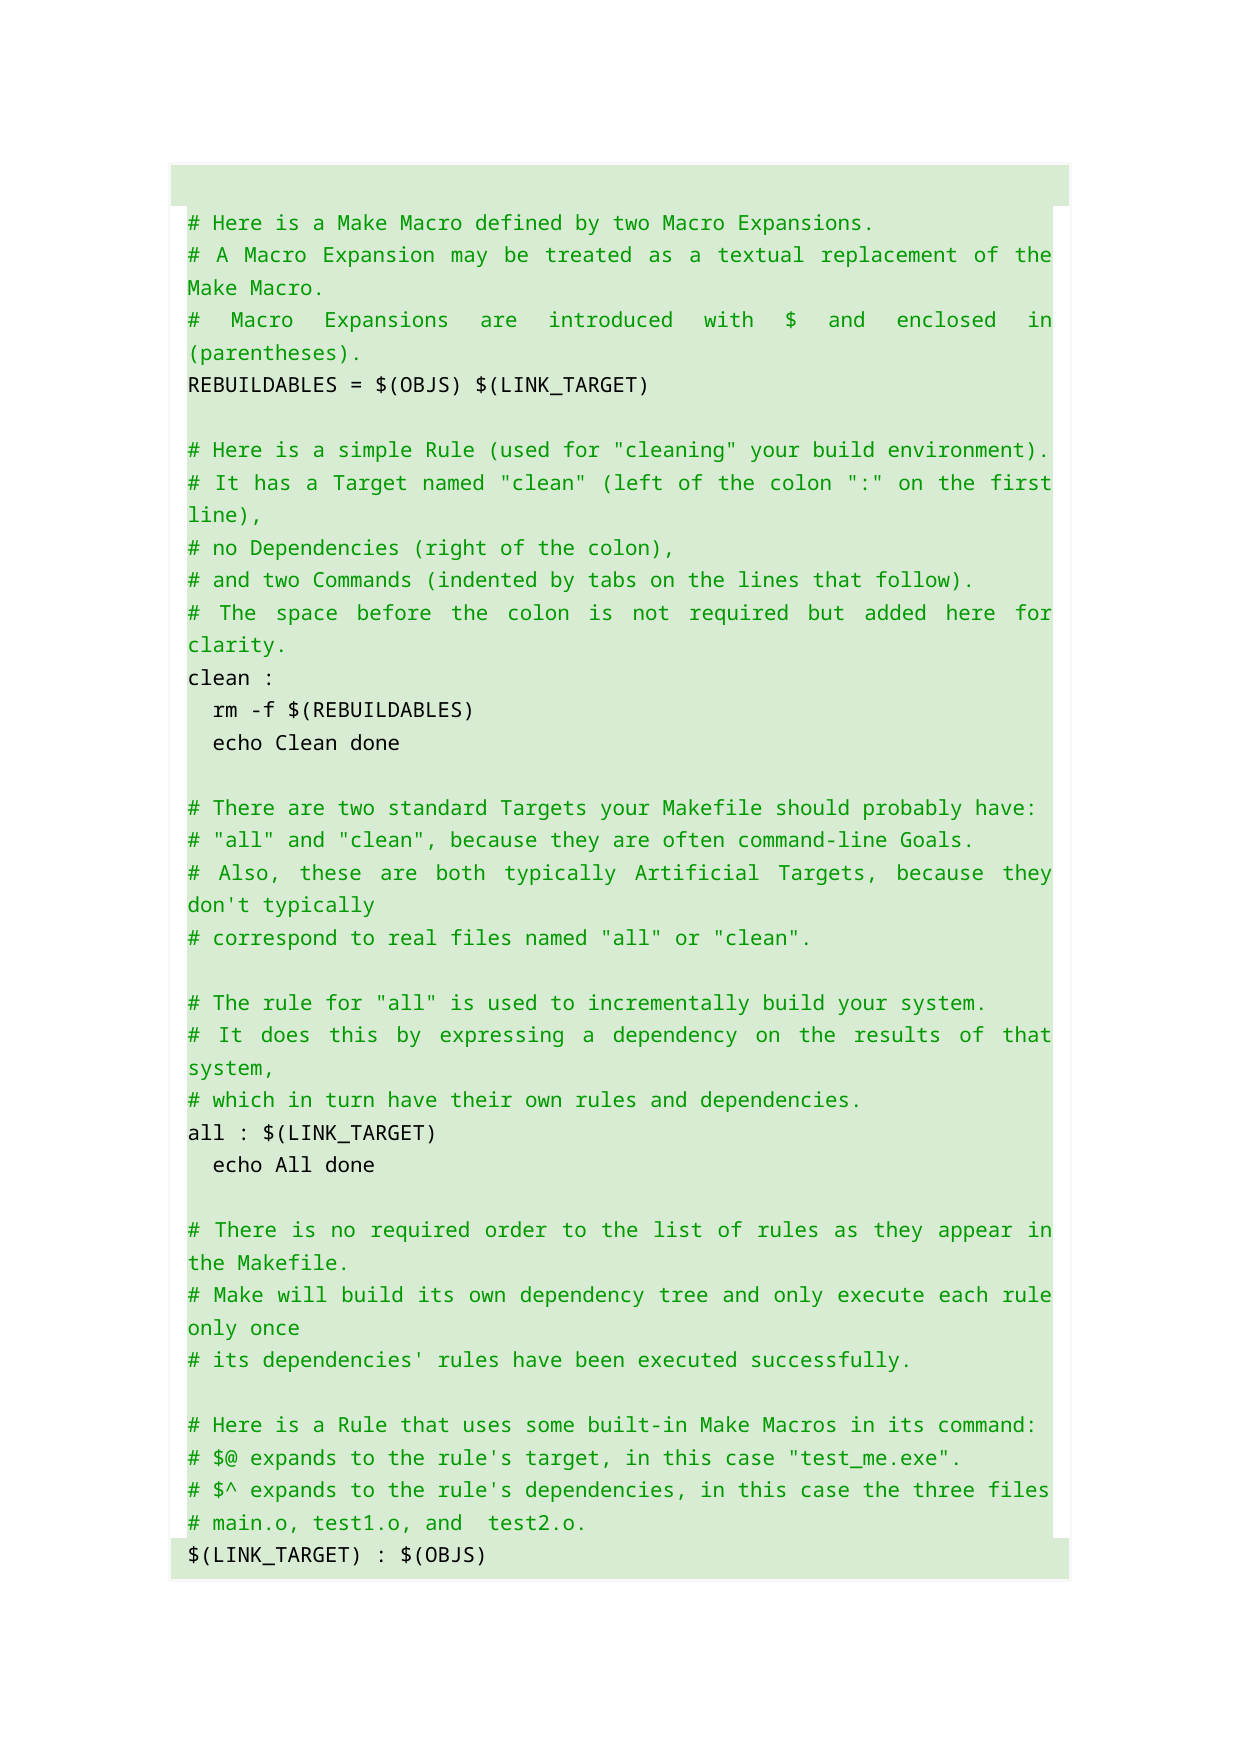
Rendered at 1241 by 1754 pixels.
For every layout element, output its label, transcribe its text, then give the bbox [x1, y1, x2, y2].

text # its dependencies' rules have been executed successfully. [187, 1343, 1053, 1376]
text # main.o, test1.o, and test2.o. [187, 1506, 1053, 1527]
text # It has a Target named "clean" (left of the colon ":" on the first line), [187, 466, 1053, 531]
text # Macro Expansions are introduced with $ and enclosed in (parentheses). [187, 303, 1053, 368]
text # $^ expands to the rule's dependencies, in this case the three files [187, 1473, 1053, 1506]
text all : $(LINK_TARGET) [187, 1116, 1053, 1148]
text rm -f $(REBUILDABLES) [187, 693, 1053, 726]
text # There are two standard Targets your Makefile should probably have: [187, 791, 1053, 823]
text # correspond to real files named "all" or "clean". [187, 921, 1053, 953]
text clean : [187, 661, 1053, 693]
text # Here is a Rule that uses some built-in Make Macros in its command: [187, 1408, 1053, 1441]
text # A Macro Expansion may be treated as a textual replacement of the Make Macro. [187, 238, 1053, 303]
text # The rule for "all" is used to incrementally build your system. [187, 986, 1053, 1018]
text # Also, these are both typically Artificial Targets, because they don't typically [187, 856, 1053, 921]
text # It does this by expressing a dependency on the results of that system, [187, 1018, 1053, 1083]
text $(LINK_TARGET) : $(OBJS) [171, 1527, 1069, 1579]
text # Here is a simple Rule (used for "cleaning" your build environment). [187, 433, 1053, 466]
text # no Dependencies (right of the colon), [187, 531, 1053, 563]
text # "all" and "clean", because they are often command-line Goals. [187, 823, 1053, 856]
text # There is no required order to the list of rules as they appear in the Makefile. [187, 1213, 1053, 1278]
text echo All done [187, 1148, 1053, 1181]
text # and two Commands (indented by tabs on the lines that follow). [187, 563, 1053, 596]
text # The space before the colon is not required but added here for clarity. [187, 596, 1053, 661]
text # Make will build its own dependency tree and only execute each rule only once [187, 1278, 1053, 1343]
text # which in turn have their own rules and dependencies. [187, 1083, 1053, 1116]
text # Here is a Make Macro defined by two Macro Expansions. [187, 206, 1053, 238]
text echo Clean done [187, 726, 1053, 758]
text REBUILDABLES = $(OBJS) $(LINK_TARGET) [187, 368, 1053, 401]
text # $@ expands to the rule's target, in this case "test_me.exe". [187, 1441, 1053, 1473]
